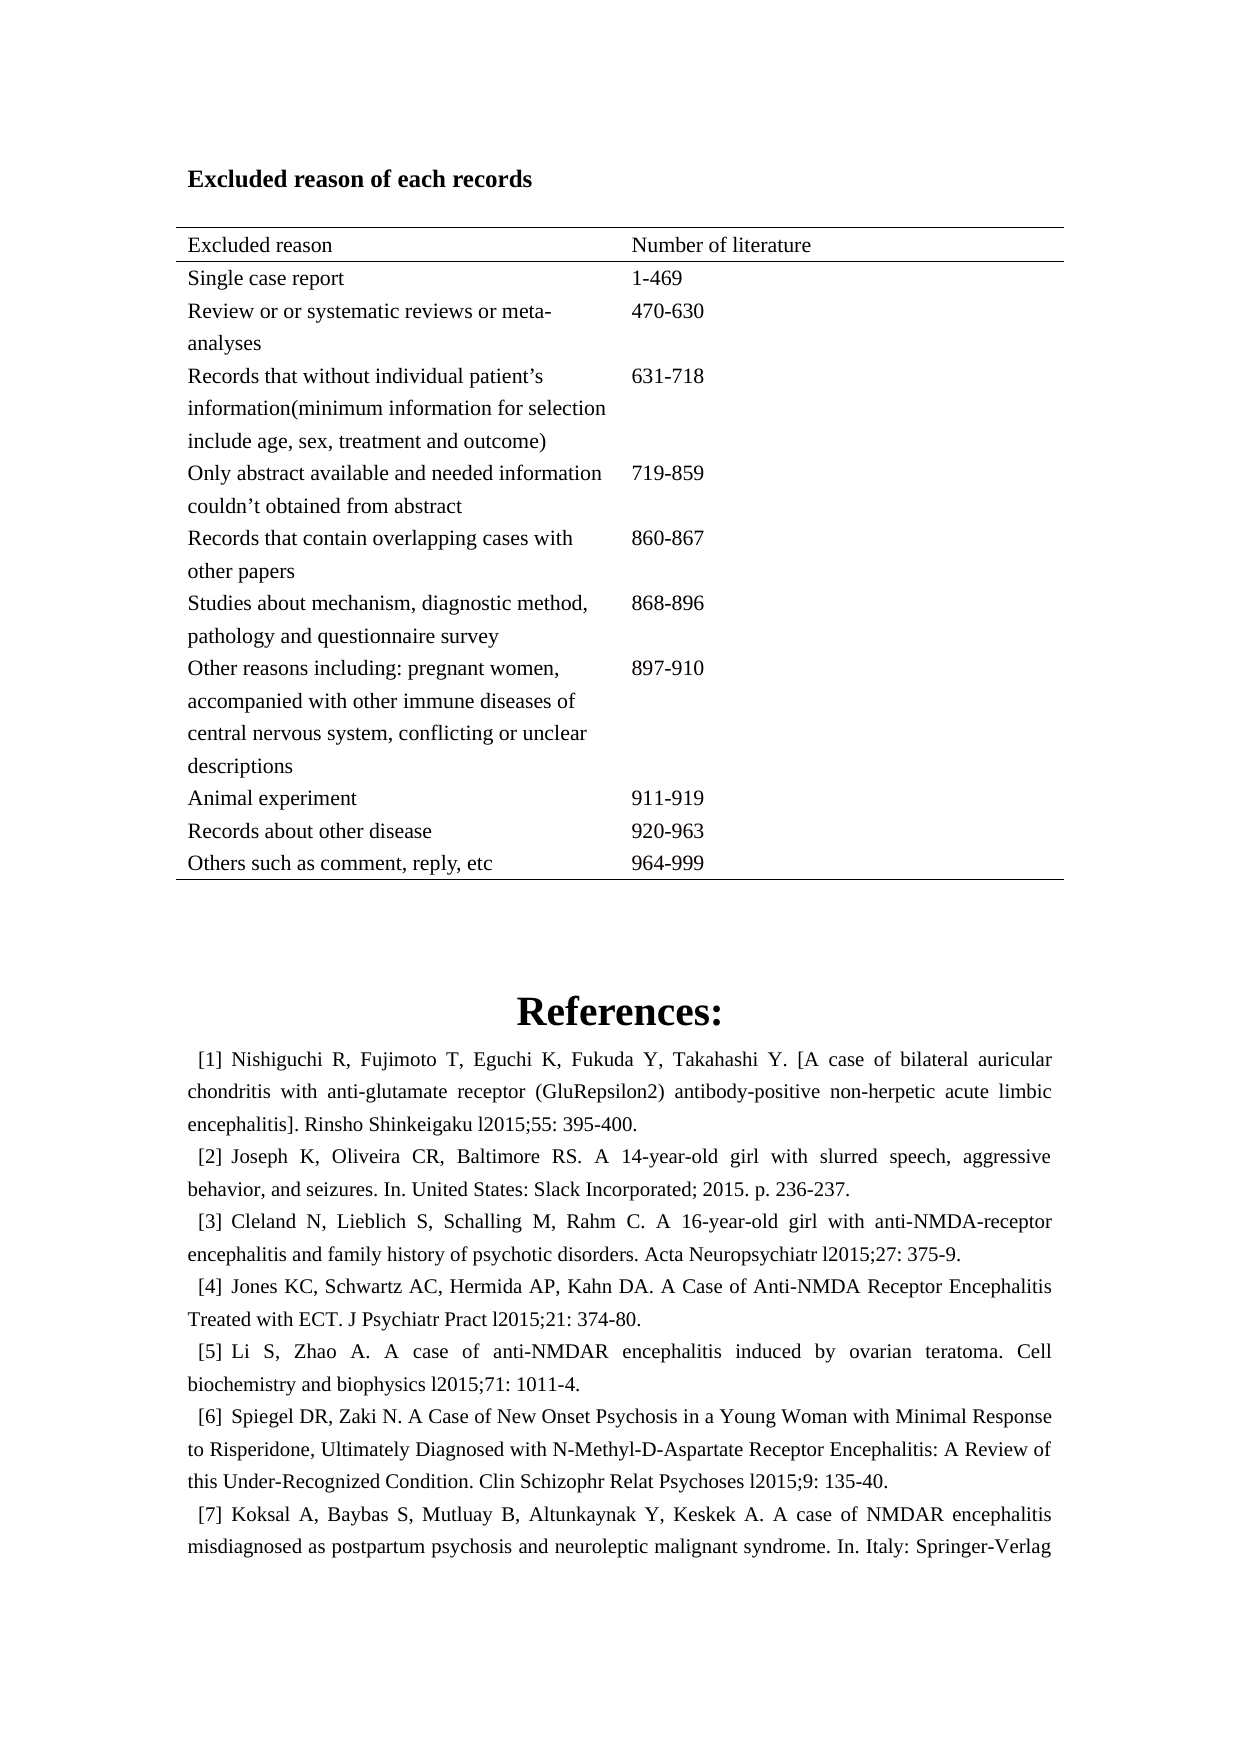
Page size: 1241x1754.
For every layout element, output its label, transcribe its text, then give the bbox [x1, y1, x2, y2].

table_cell 719-859 [620, 457, 1064, 522]
table_cell 920-963 [620, 814, 1064, 847]
text [4] Jones KC, Schwartz AC, Hermida AP, Kahn DA. A Case of Anti-NMDA Receptor Encephalitis Treated with ECT. J Psychiatr Pract l2015;21: 374-80. [187, 1270, 1053, 1335]
table_cell Only abstract available and needed information couldn’t obtained from abstract [176, 457, 620, 522]
text [2] Joseph K, Oliveira CR, Baltimore RS. A 14-year-old girl with slurred speech, aggressive behavior, and seizures. In. United States: Slack Incorporated; 2015. p. 236-237. [187, 1140, 1053, 1205]
table_header Excluded reason [176, 228, 620, 261]
table_cell 897-910 [620, 652, 1064, 782]
table_cell Records about other disease [176, 814, 620, 847]
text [187, 1498, 1053, 1563]
table_cell 964-999 [620, 847, 1064, 879]
table_cell 911-919 [620, 782, 1064, 814]
text [1] Nishiguchi R, Fujimoto T, Eguchi K, Fukuda Y, Takahashi Y. [A case of bilateral auricular chondritis with anti-glutamate receptor (GluRepsilon2) antibody-positive non-herpetic acute limbic encephalitis]. Rinsho Shinkeigaku l2015;55: 395-400. [187, 1043, 1053, 1140]
table_cell Animal experiment [176, 782, 620, 814]
table_cell Review or or systematic reviews or meta-analyses [176, 294, 620, 359]
table_cell 631-718 [620, 359, 1064, 457]
table_cell Other reasons including: pregnant women, accompanied with other immune diseases of central nervous system, conflicting or unclear descriptions [176, 652, 620, 782]
table_cell Others such as comment, reply, etc [176, 847, 620, 879]
text [6] Spiegel DR, Zaki N. A Case of New Onset Psychosis in a Young Woman with Minimal Response to Risperidone, Ultimately Diagnosed with N-Methyl-D-Aspartate Receptor Encephalitis: A Review of this Under-Recognized Condition. Clin Schizophr Relat Psychoses l2015;9: 135-40. [187, 1400, 1053, 1498]
table_cell Records that contain overlapping cases with other papers [176, 522, 620, 587]
table_cell Single case report [176, 262, 620, 294]
text Excluded reason of each records [187, 162, 1053, 194]
text References: [187, 978, 1053, 1043]
table_cell 868-896 [620, 587, 1064, 652]
table_cell Records that without individual patient’s information(minimum information for selection include age, sex, treatment and outcome) [176, 359, 620, 457]
table_cell 860-867 [620, 522, 1064, 587]
table_cell 470-630 [620, 294, 1064, 359]
text [3] Cleland N, Lieblich S, Schalling M, Rahm C. A 16-year-old girl with anti-NMDA-receptor encephalitis and family history of psychotic disorders. Acta Neuropsychiatr l2015;27: 375-9. [187, 1205, 1053, 1270]
table_cell 1-469 [620, 262, 1064, 294]
table_header Number of literature [620, 228, 1064, 261]
table_cell Studies about mechanism, diagnostic method, pathology and questionnaire survey [176, 587, 620, 652]
text [5] Li S, Zhao A. A case of anti-NMDAR encephalitis induced by ovarian teratoma. Cell biochemistry and biophysics l2015;71: 1011-4. [187, 1335, 1053, 1400]
